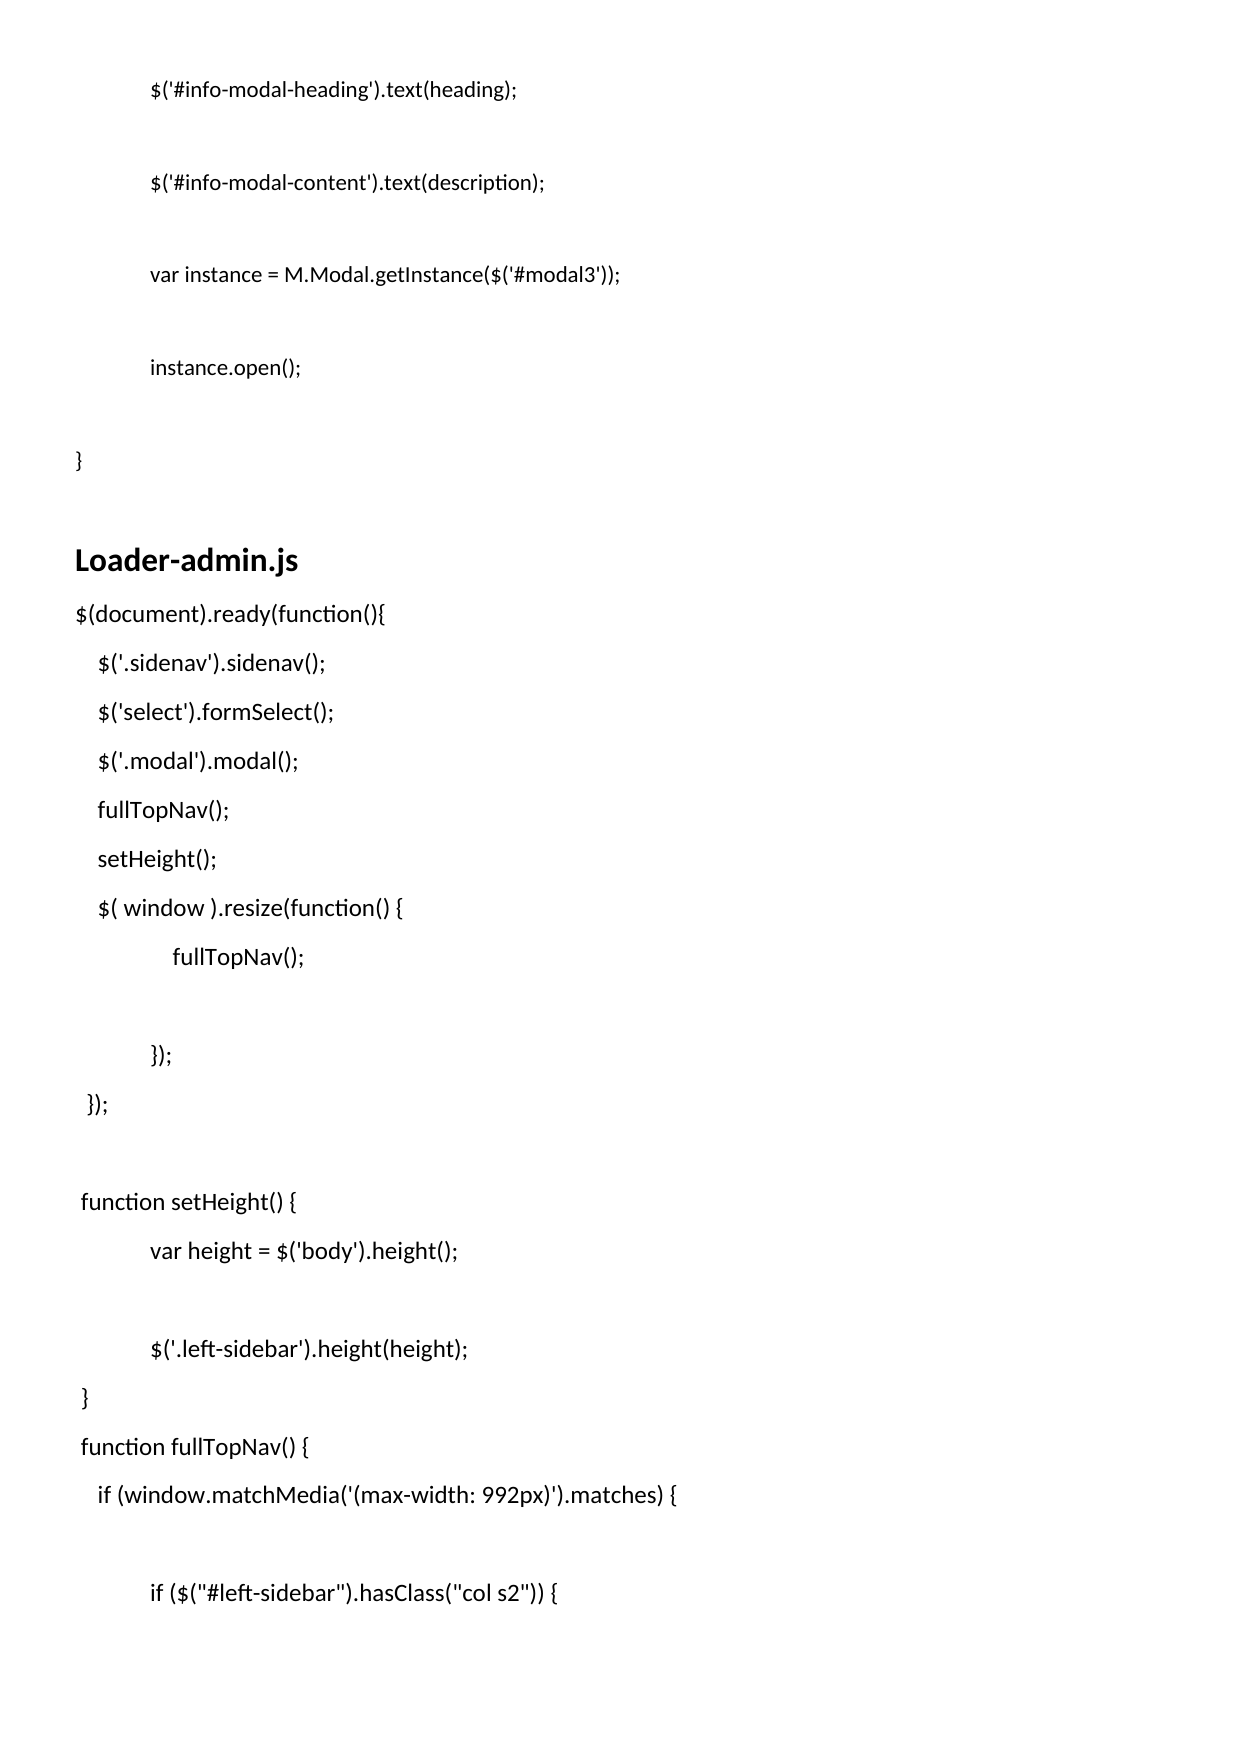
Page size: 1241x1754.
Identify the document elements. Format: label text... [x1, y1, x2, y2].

text if (window.matchMedia('(max-width: 992px)').matches) { [75, 1479, 1165, 1510]
text }); [75, 1088, 1165, 1118]
text } [75, 446, 1165, 474]
text $('.sidenav').sidenav(); [75, 647, 1165, 678]
text var height = $('body').height(); [75, 1235, 1165, 1265]
text fullTopNav(); [75, 941, 1165, 972]
text } [75, 1382, 1165, 1412]
text $('select').formSelect(); [75, 696, 1165, 727]
text }); [75, 1039, 1165, 1069]
text var instance = M.Modal.getInstance($('#modal3')); [75, 260, 1165, 288]
text $(document).ready(function(){ [75, 598, 1165, 629]
text function setHeight() { [75, 1186, 1165, 1216]
text $('#info-modal-heading').text(heading); [75, 75, 1165, 103]
text Loader-admin.js [75, 538, 1165, 579]
text $( window ).resize(function() { [75, 892, 1165, 923]
text if ($("#left-sidebar").hasClass("col s2")) { [75, 1577, 1165, 1608]
text $('.left-sidebar').height(height); [75, 1333, 1165, 1363]
text function fullTopNav() { [75, 1431, 1165, 1461]
text fullTopNav(); [75, 794, 1165, 825]
text setHeight(); [75, 843, 1165, 874]
text instance.open(); [75, 353, 1165, 381]
text $('.modal').modal(); [75, 745, 1165, 776]
text $('#info-modal-content').text(description); [75, 168, 1165, 196]
